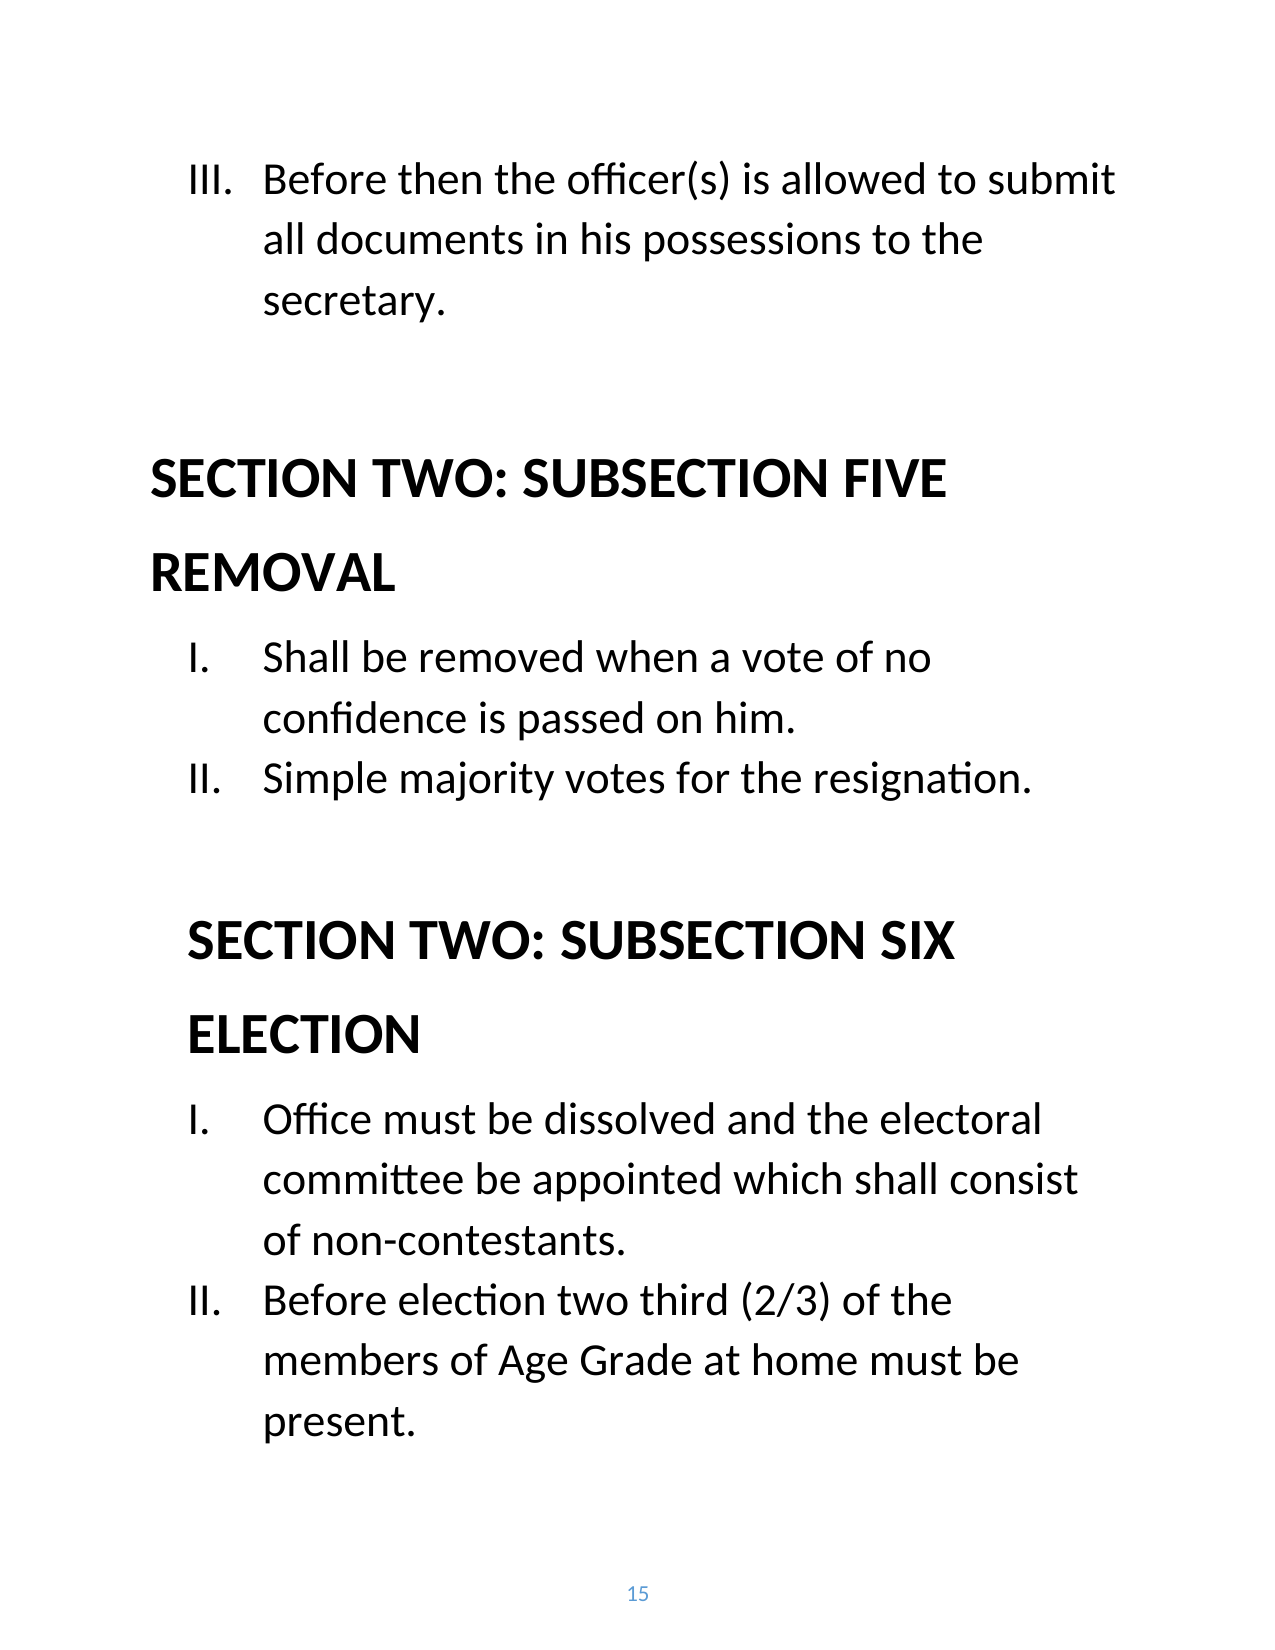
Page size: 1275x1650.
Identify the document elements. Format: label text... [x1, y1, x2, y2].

list Shall be removed when a vote of no confidence is passed on him. [187, 628, 1125, 744]
text SECTION TWO: SUBSECTION FIVE [150, 441, 1125, 512]
list Office must be dissolved and the electoral committee be appointed which shall consist of non-contestants. [187, 1090, 1125, 1266]
text ELECTION [187, 996, 1125, 1068]
list Simple majority votes for the resignation. [187, 749, 1125, 805]
text REMOVAL [150, 535, 1125, 606]
list Before election two third (2/3) of the members of Age Grade at home must be present. [187, 1271, 1125, 1447]
list Before then the officer(s) is allowed to submit all documents in his possessions to the secretary. [187, 150, 1125, 327]
text SECTION TWO: SUBSECTION SIX [187, 903, 1125, 974]
